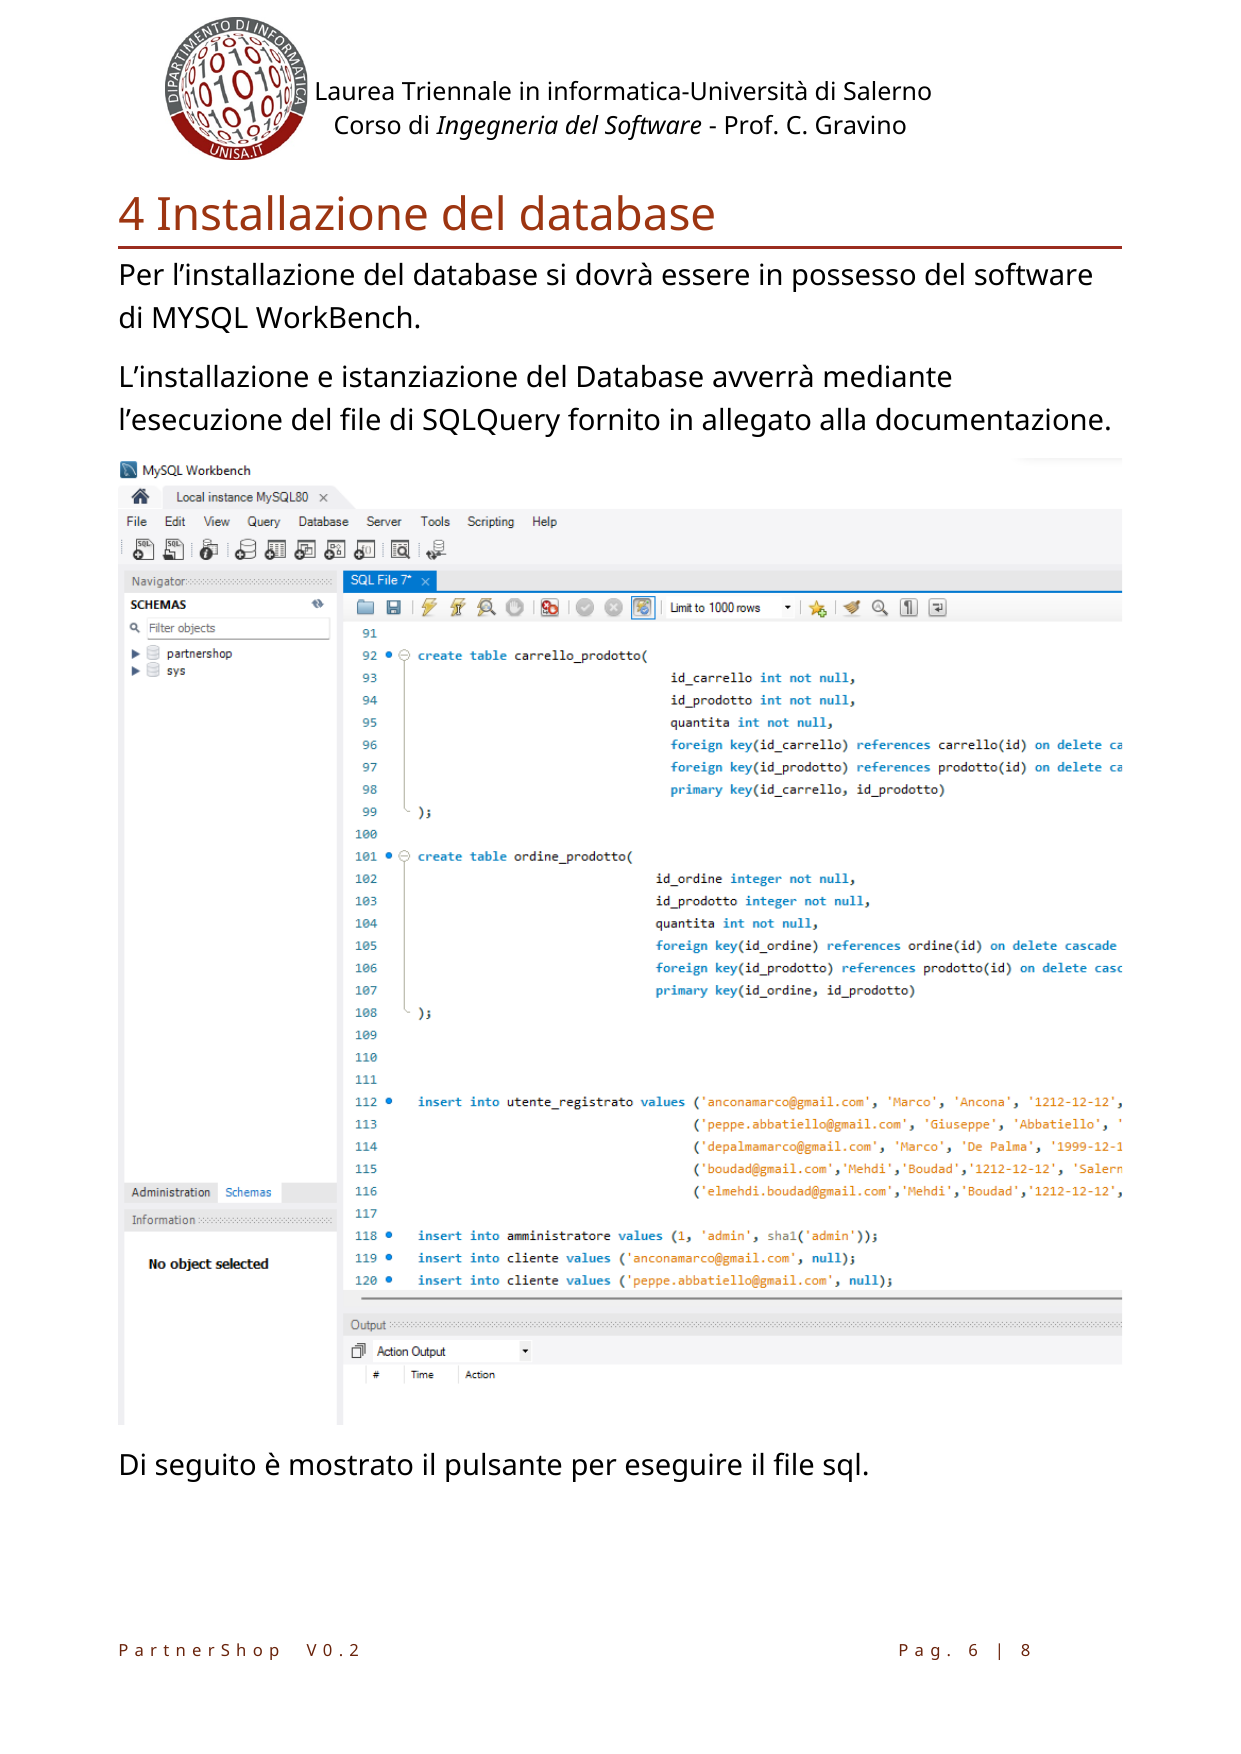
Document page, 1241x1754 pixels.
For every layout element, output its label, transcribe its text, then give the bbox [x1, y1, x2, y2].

text Per l’installazione del database si dovrà essere in possesso del software di MYSQL WorkBench. [118, 254, 1122, 337]
picture [118, 458, 1123, 1425]
text L’installazione e istanziazione del Database avverrà mediante l’esecuzione del file di SQLQuery fornito in allegato alla documentazione. [118, 356, 1122, 439]
text Di seguito è mostrato il pulsante per eseguire il file sql. [118, 1444, 1122, 1484]
picture [165, 17, 308, 160]
subtitle 4 Installazione del database [118, 182, 1122, 246]
